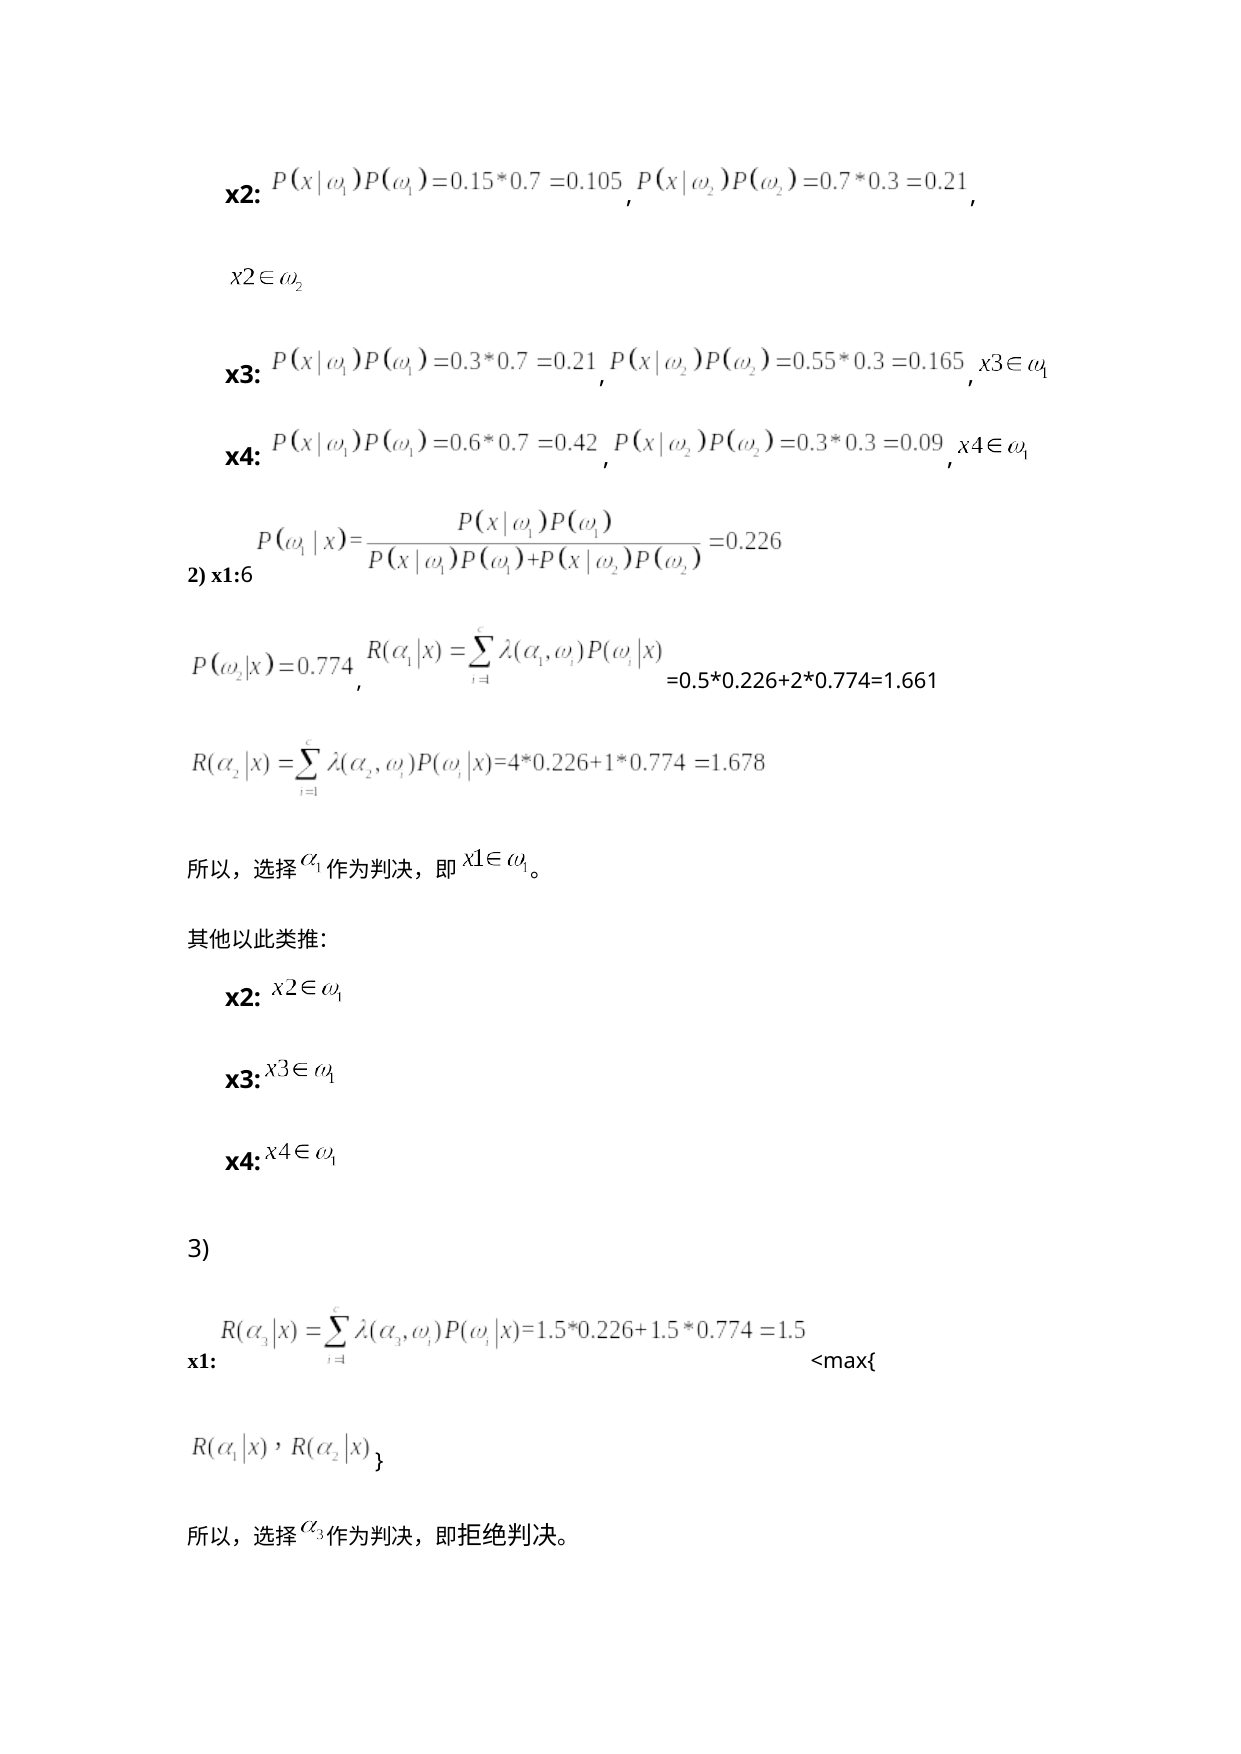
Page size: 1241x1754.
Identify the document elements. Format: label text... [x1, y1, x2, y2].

text ,=0.5*0.226+2*0.774=1.661 [187, 618, 1053, 715]
list x2: [225, 969, 1053, 1034]
text 2) x1:6 [187, 505, 1053, 603]
text 所以，选择作为判决，即。 [187, 840, 1053, 905]
list x2: ,, [225, 162, 1053, 324]
list x3: ,, [225, 341, 1053, 406]
text x1:<max{} [187, 1297, 1053, 1492]
list x4: [225, 1133, 1053, 1198]
text 所以，选择作为判决，即拒绝判决。 [187, 1507, 1053, 1572]
text 其他以此类推： [187, 921, 1053, 954]
list x4: ,, [225, 423, 1053, 488]
list x3: [225, 1051, 1053, 1116]
text 3) [187, 1215, 1053, 1280]
